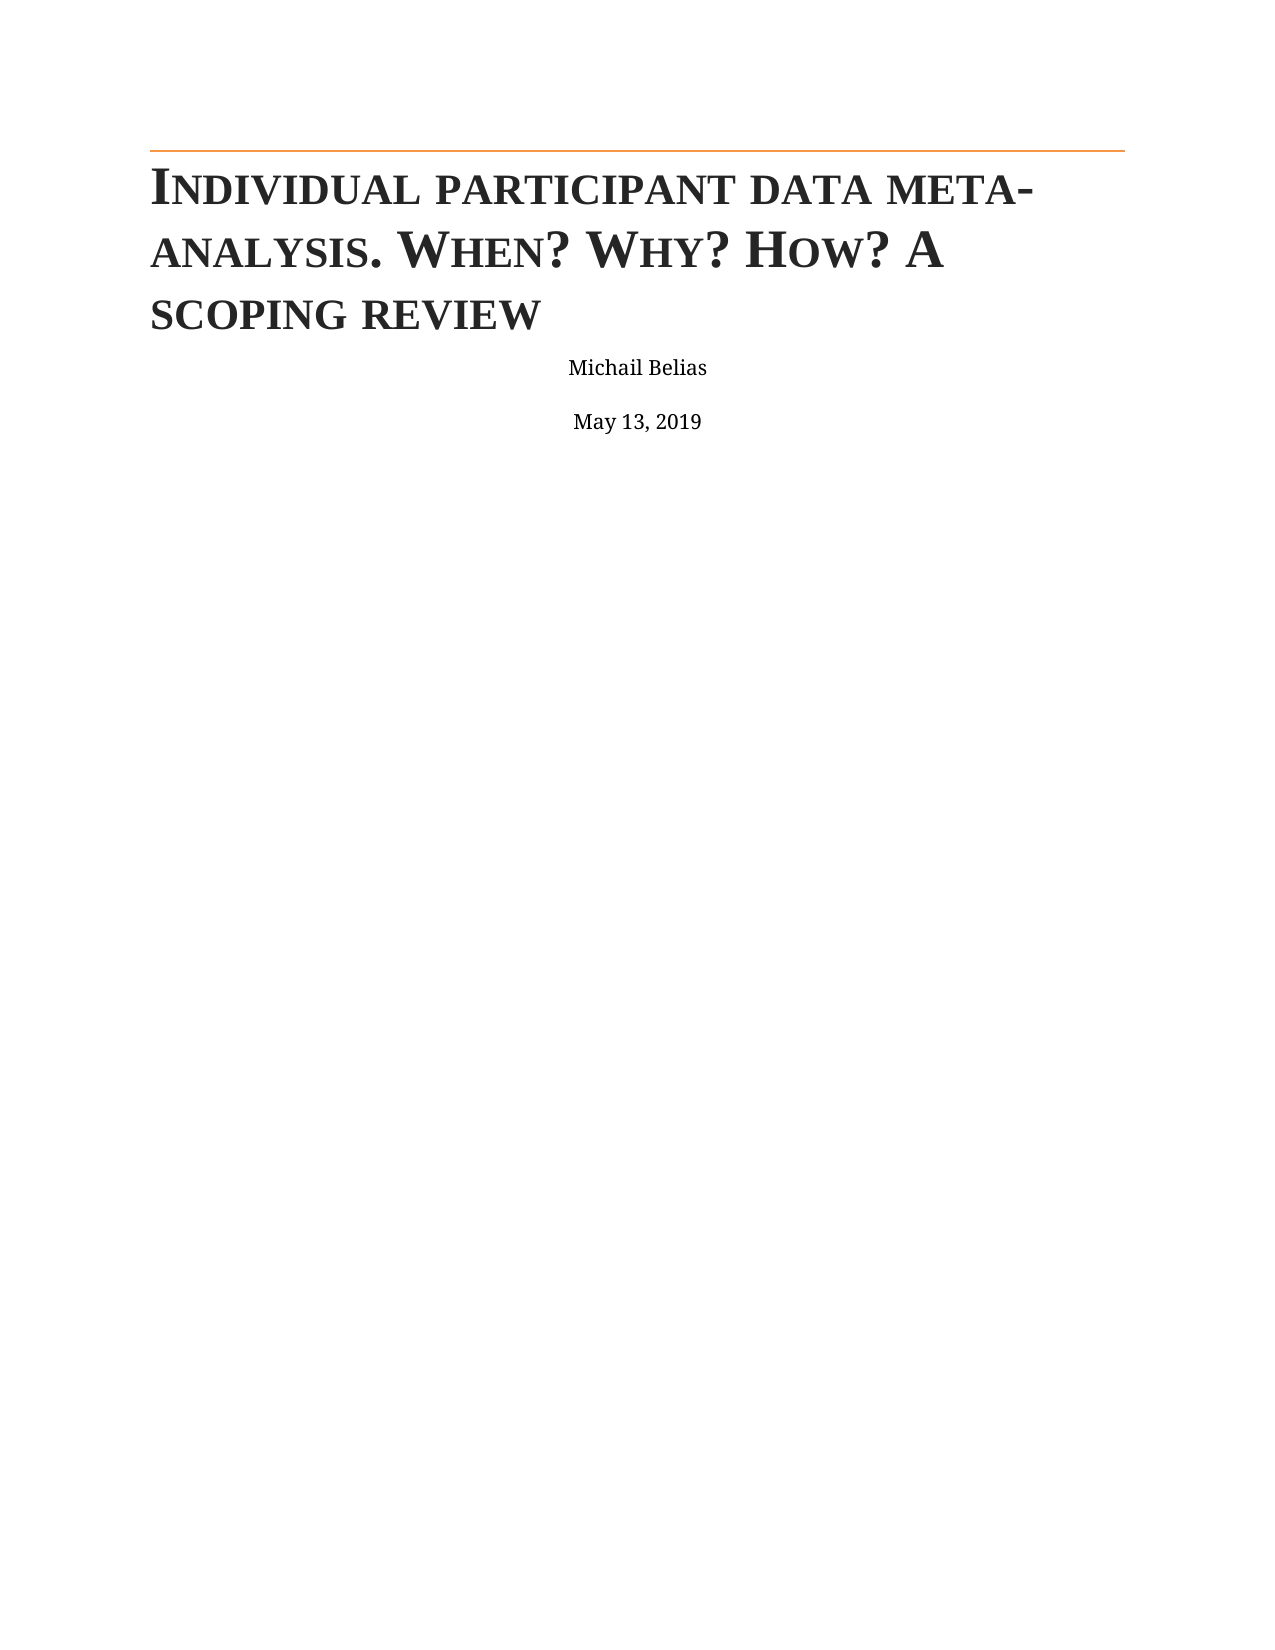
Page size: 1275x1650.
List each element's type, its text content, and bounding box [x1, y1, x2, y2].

title Individual participant data meta-analysis. When? Why? How? A scoping review [150, 152, 1125, 341]
text May 13, 2019 [150, 407, 1125, 435]
text Michail Belias [150, 353, 1125, 382]
